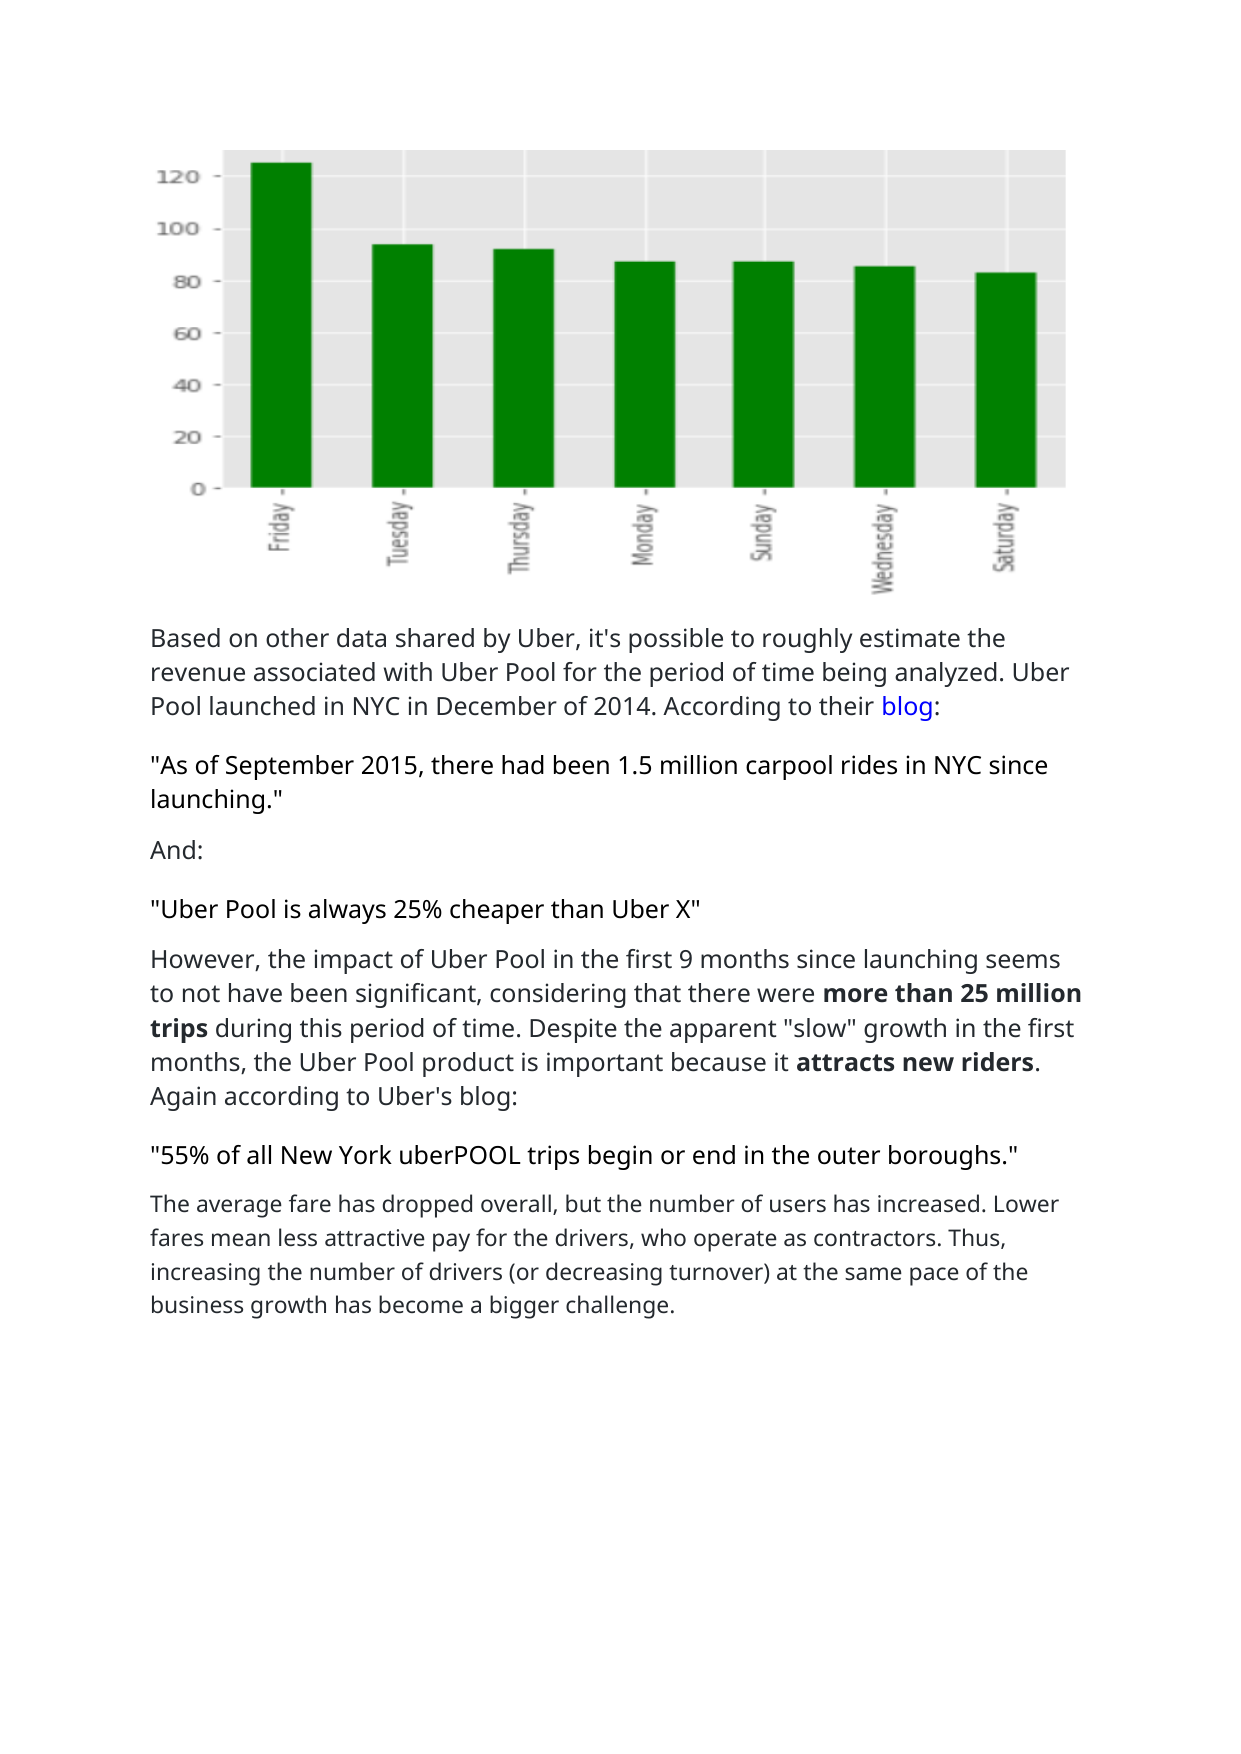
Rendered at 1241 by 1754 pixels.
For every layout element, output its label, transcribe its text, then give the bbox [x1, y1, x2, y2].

text And: [150, 832, 1090, 866]
text Based on other data shared by Uber, it's possible to roughly estimate the revenue associated with Uber Pool for the period of time being analyzed. Uber Pool launched in NYC in December of 2014. According to their blog: [150, 620, 1090, 722]
text The average fare has dropped overall, but the number of users has increased. Lower fares mean less attractive pay for the drivers, who operate as contractors. Thus, increasing the number of drivers (or decreasing turnover) at the same pace of the business growth has become a bigger challenge. [150, 1188, 1090, 1321]
text "Uber Pool is always 25% cheaper than Uber X" [150, 891, 1090, 925]
text "55% of all New York uberPOOL trips begin or end in the outer boroughs." [150, 1137, 1090, 1171]
picture [150, 150, 1066, 596]
text "As of September 2015, there had been 1.5 million carpool rides in NYC since launching." [150, 747, 1090, 816]
text However, the impact of Uber Pool in the first 9 months since launching seems to not have been significant, considering that there were more than 25 million trips during this period of time. Despite the apparent "slow" growth in the first months, the Uber Pool product is important because it attracts new riders. Again according to Uber's blog: [150, 942, 1090, 1112]
